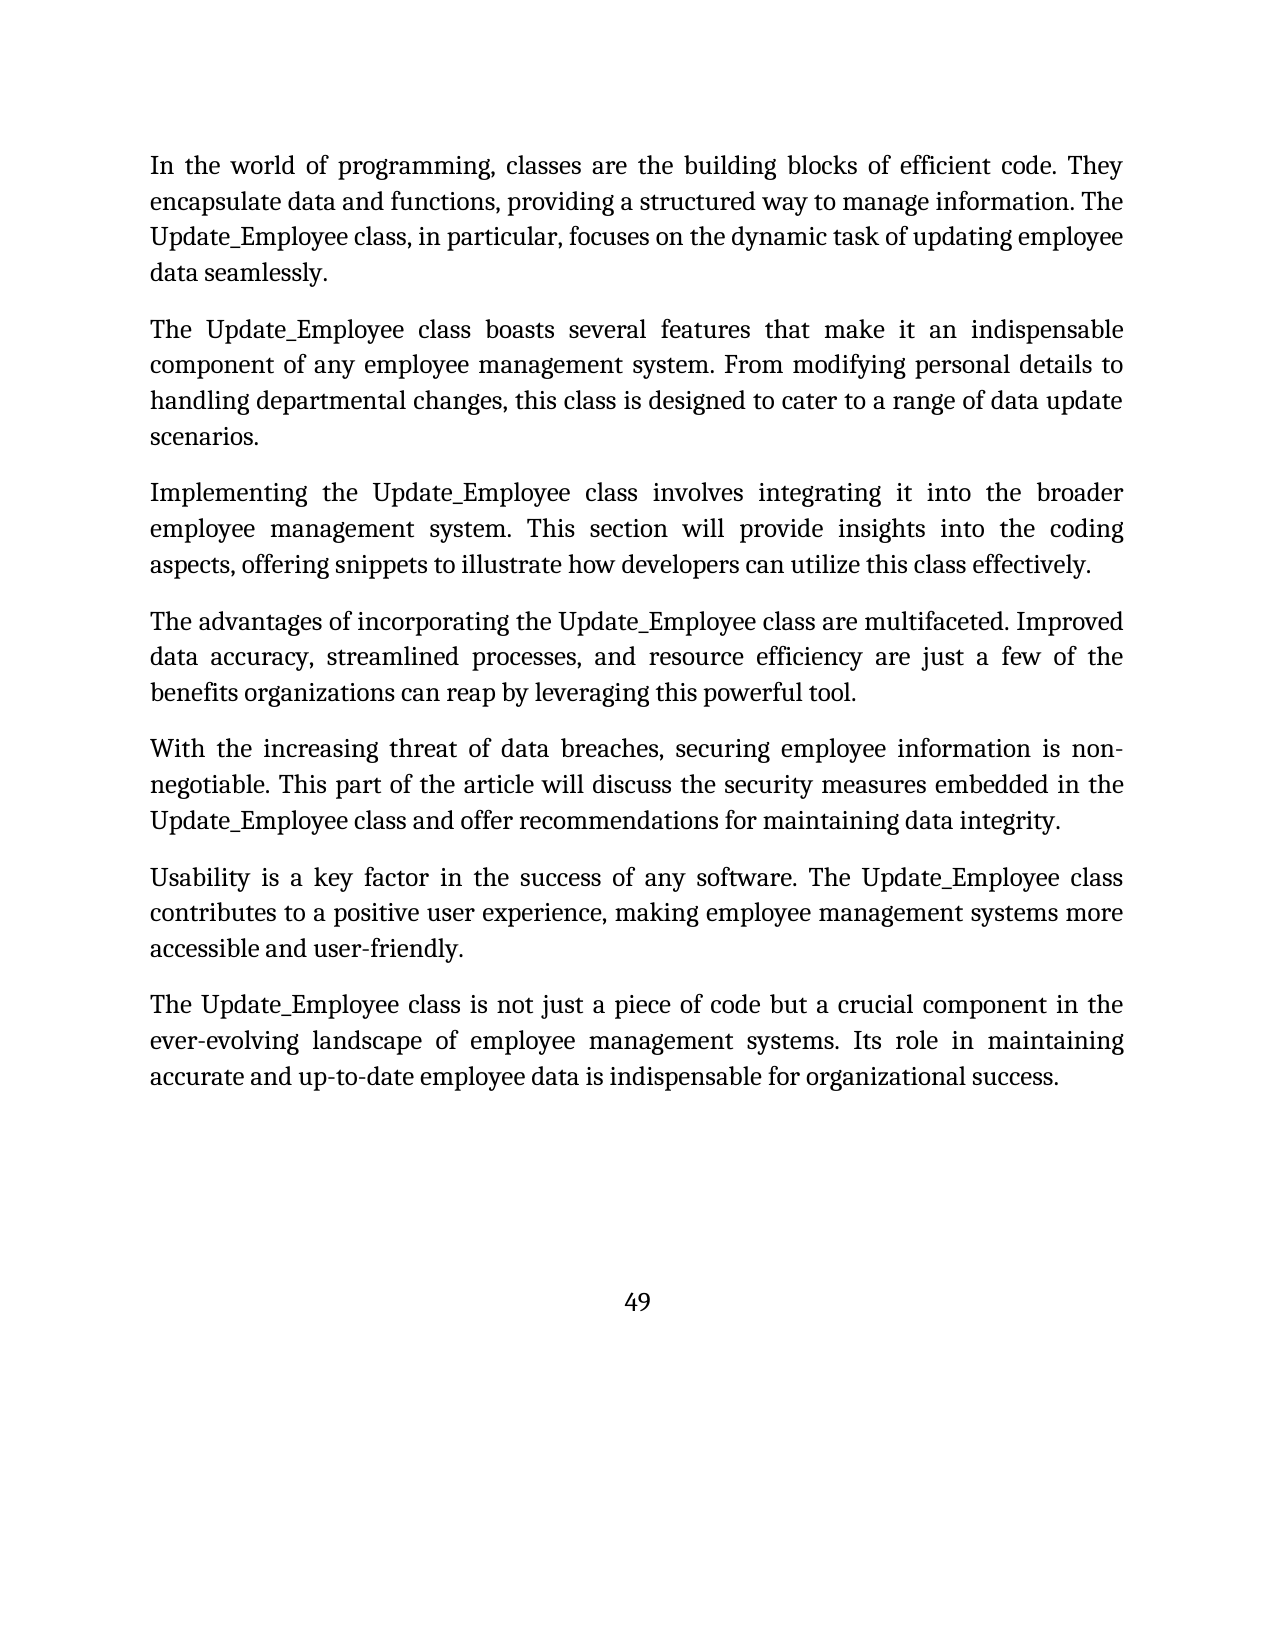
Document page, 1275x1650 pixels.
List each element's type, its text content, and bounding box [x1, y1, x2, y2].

text Usability is a key factor in the success of any software. The Update_Employee class contributes to a positive user experience, making employee management systems more accessible and user-friendly. [150, 862, 1125, 964]
text The advantages of incorporating the Update_Employee class are multifaceted. Improved data accuracy, streamlined processes, and resource efficiency are just a few of the benefits organizations can reap by leveraging this powerful tool. [150, 606, 1125, 708]
text The Update_Employee class boasts several features that make it an indispensable component of any employee management system. From modifying personal details to handling departmental changes, this class is designed to cater to a range of data update scenarios. [150, 314, 1125, 452]
text 49 [150, 1287, 1125, 1318]
text In the world of programming, classes are the building blocks of efficient code. They encapsulate data and functions, providing a structured way to manage information. The Update_Employee class, in particular, focuses on the dynamic task of updating employee data seamlessly. [150, 150, 1125, 288]
text The Update_Employee class is not just a piece of code but a crucial component in the ever-evolving landscape of employee management systems. Its role in maintaining accurate and up-to-date employee data is indispensable for organizational success. [150, 989, 1125, 1092]
text With the increasing threat of data breaches, securing employee information is non-negotiable. This part of the article will discuss the security measures embedded in the Update_Employee class and offer recommendations for maintaining data integrity. [150, 733, 1125, 836]
text Implementing the Update_Employee class involves integrating it into the broader employee management system. This section will provide insights into the coding aspects, offering snippets to illustrate how developers can utilize this class effectively. [150, 477, 1125, 580]
